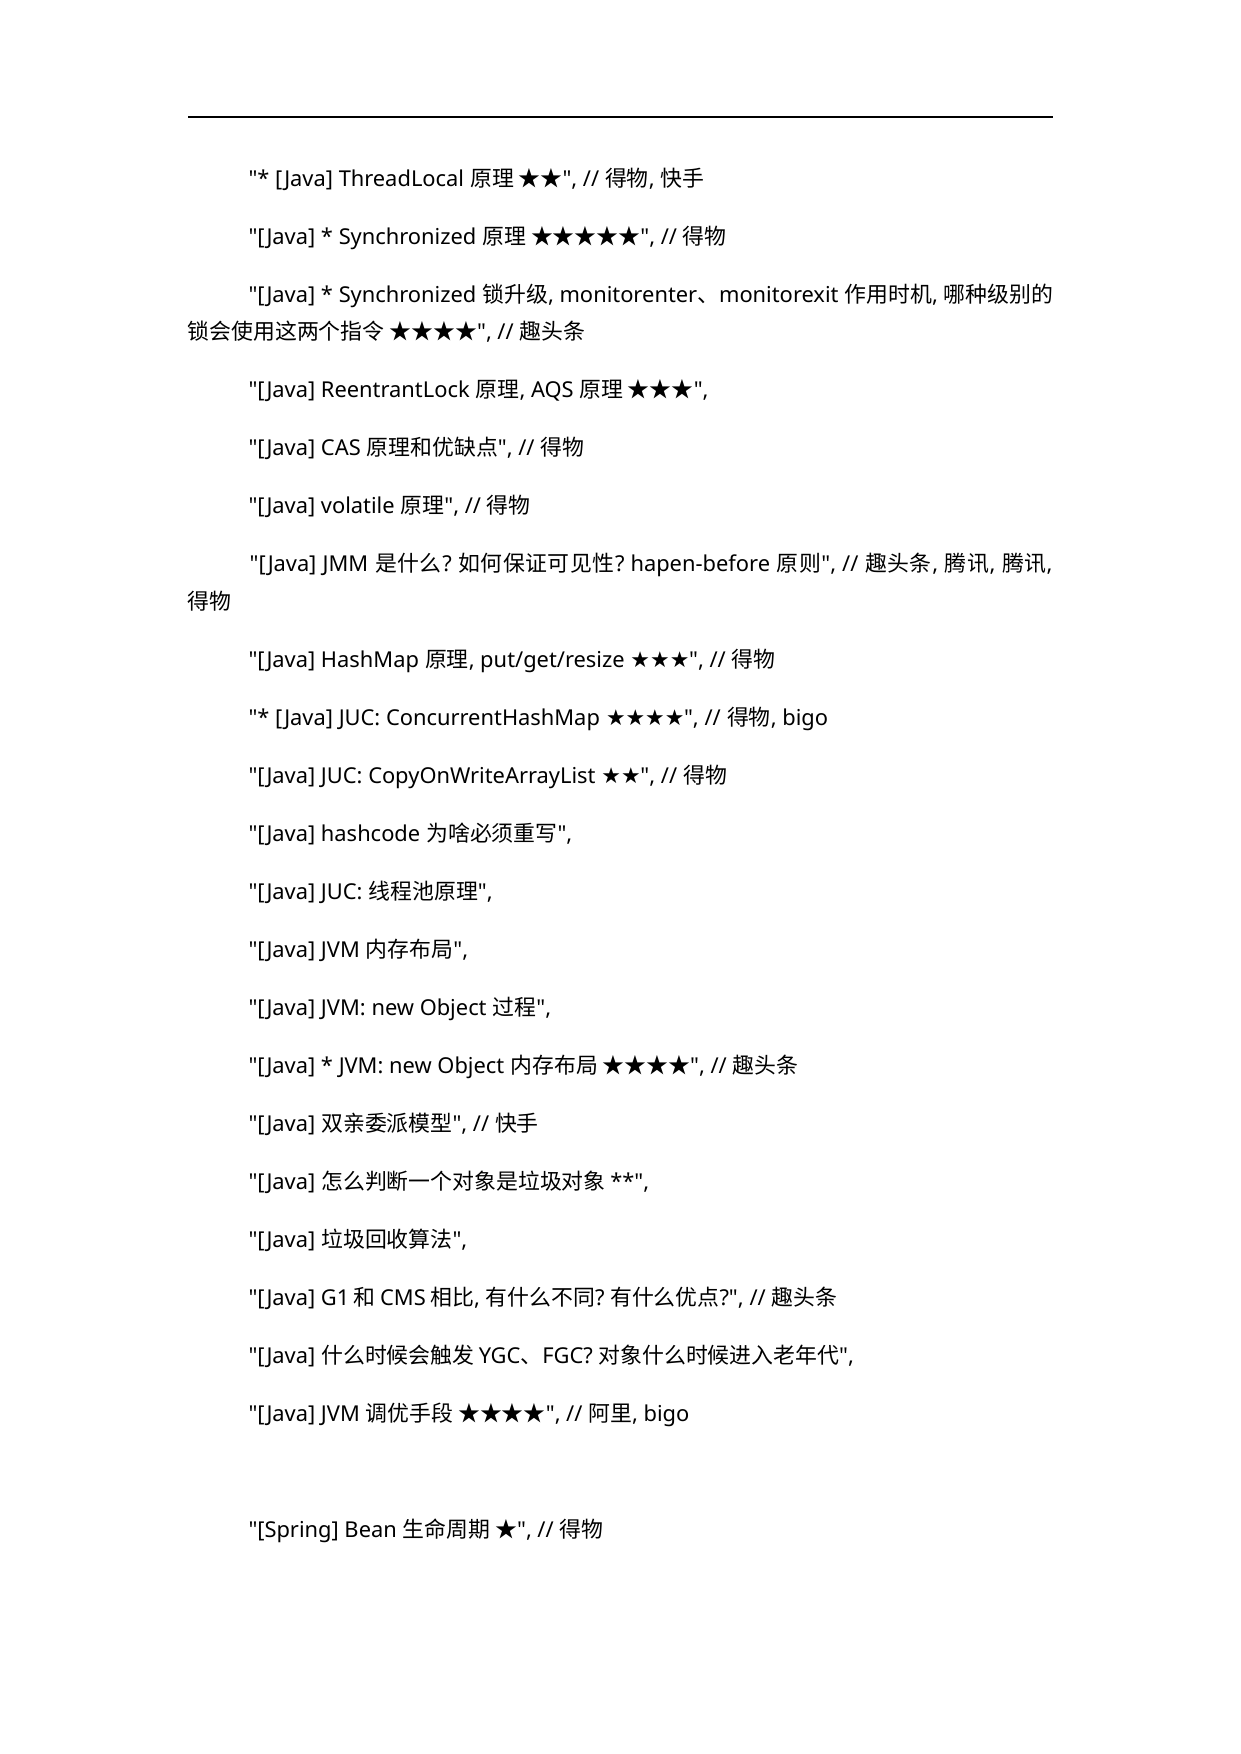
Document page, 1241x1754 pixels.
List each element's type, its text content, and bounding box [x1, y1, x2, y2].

text "[Java] G1和CMS相比, 有什么不同? 有什么优点?", // 趣头条 [187, 1279, 1053, 1312]
text "[Java] ReentrantLock 原理, AQS 原理 ★★★", [187, 372, 1053, 404]
text "[Java] CAS 原理和优缺点", // 得物 [187, 430, 1053, 462]
text "[Spring] Bean 生命周期 ★", // 得物 [187, 1511, 1053, 1544]
text "[Java] * Synchronized 原理 ★★★★★", // 得物 [187, 218, 1053, 251]
text "[Java] 垃圾回收算法", [187, 1221, 1053, 1254]
text "[Java] * JVM: new Object 内存布局 ★★★★", // 趣头条 [187, 1047, 1053, 1080]
text "[Java] JVM 内存布局", [187, 931, 1053, 964]
text "[Java] JVM 调优手段 ★★★★", // 阿里, bigo [187, 1396, 1053, 1428]
text "[Java] hashcode 为啥必须重写", [187, 815, 1053, 848]
text "* [Java] JUC: ConcurrentHashMap ★★★★", // 得物, bigo [187, 699, 1053, 732]
text "[Java] JUC: 线程池原理", [187, 873, 1053, 906]
text "[Java] volatile 原理", // 得物 [187, 488, 1053, 520]
text "[Java] 双亲委派模型", // 快手 [187, 1105, 1053, 1138]
text "[Java] 什么时候会触发YGC、FGC? 对象什么时候进入老年代", [187, 1337, 1053, 1370]
text "* [Java] ThreadLocal 原理 ★★", // 得物, 快手 [187, 161, 1053, 193]
text "[Java] HashMap 原理, put/get/resize ★★★", // 得物 [187, 641, 1053, 674]
text "[Java] JMM 是什么? 如何保证可见性? hapen-before 原则", // 趣头条, 腾讯, 腾讯, 得物 [187, 546, 1053, 616]
text "[Java] * Synchronized 锁升级, monitorenter、monitorexit 作用时机, 哪种级别的锁会使用这两个指令 ★★★★", // 趣头条 [187, 277, 1053, 346]
text "[Java] 怎么判断一个对象是垃圾对象 **", [187, 1163, 1053, 1196]
text "[Java] JVM: new Object 过程", [187, 989, 1053, 1022]
text "[Java] JUC: CopyOnWriteArrayList ★★", // 得物 [187, 757, 1053, 790]
